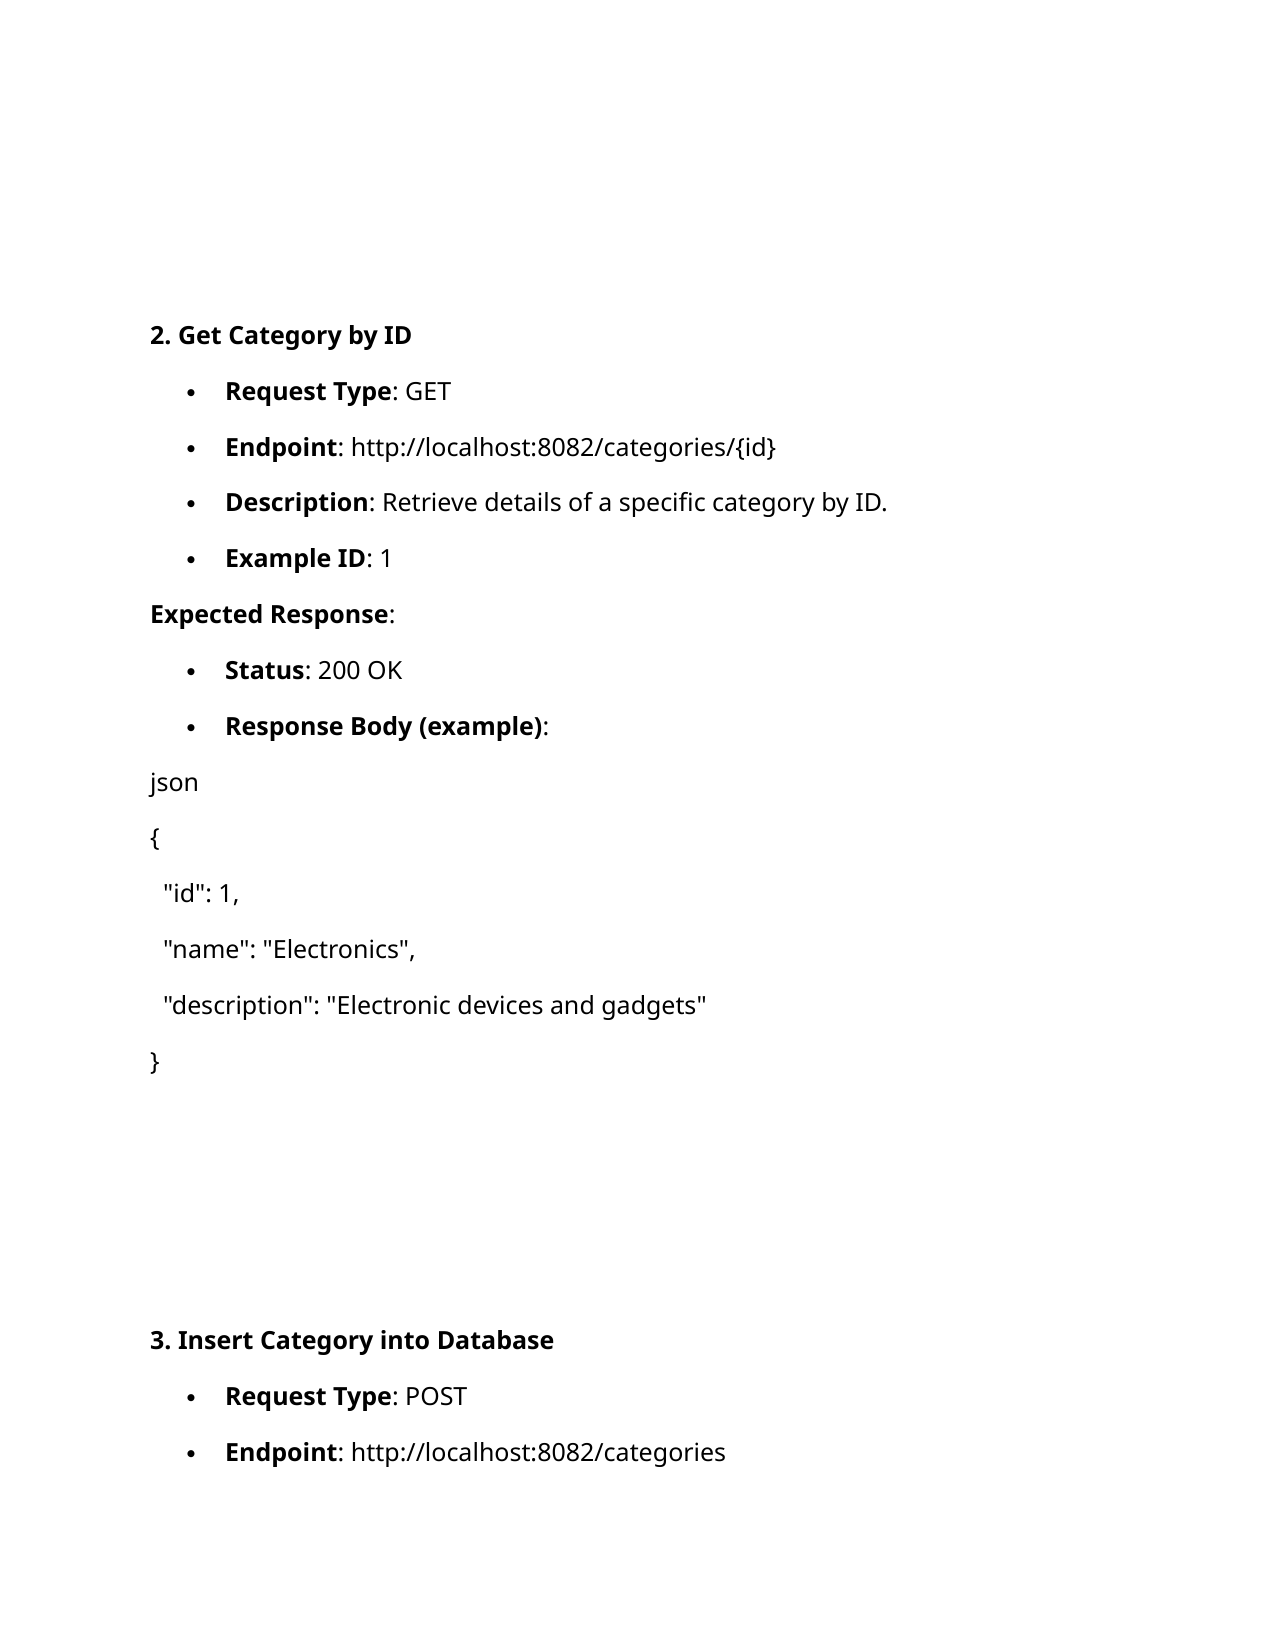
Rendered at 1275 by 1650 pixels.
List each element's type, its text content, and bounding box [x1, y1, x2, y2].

list Endpoint: http://localhost:8082/categories [187, 1434, 1125, 1468]
list Request Type: POST [187, 1378, 1125, 1412]
text "description": "Electronic devices and gadgets" [150, 987, 1125, 1022]
text json [150, 764, 1125, 798]
text 3. Insert Category into Database [150, 1322, 1125, 1357]
list Response Body (example): [187, 708, 1125, 742]
text "id": 1, [150, 876, 1125, 910]
list Example ID: 1 [187, 541, 1125, 575]
text 2. Get Category by ID [150, 317, 1125, 352]
text Expected Response: [150, 597, 1125, 631]
text } [150, 1043, 1125, 1077]
list Description: Retrieve details of a specific category by ID. [187, 485, 1125, 519]
text { [150, 820, 1125, 854]
text "name": "Electronics", [150, 932, 1125, 966]
list Endpoint: http://localhost:8082/categories/{id} [187, 429, 1125, 463]
list Status: 200 OK [187, 652, 1125, 687]
list Request Type: GET [187, 373, 1125, 407]
